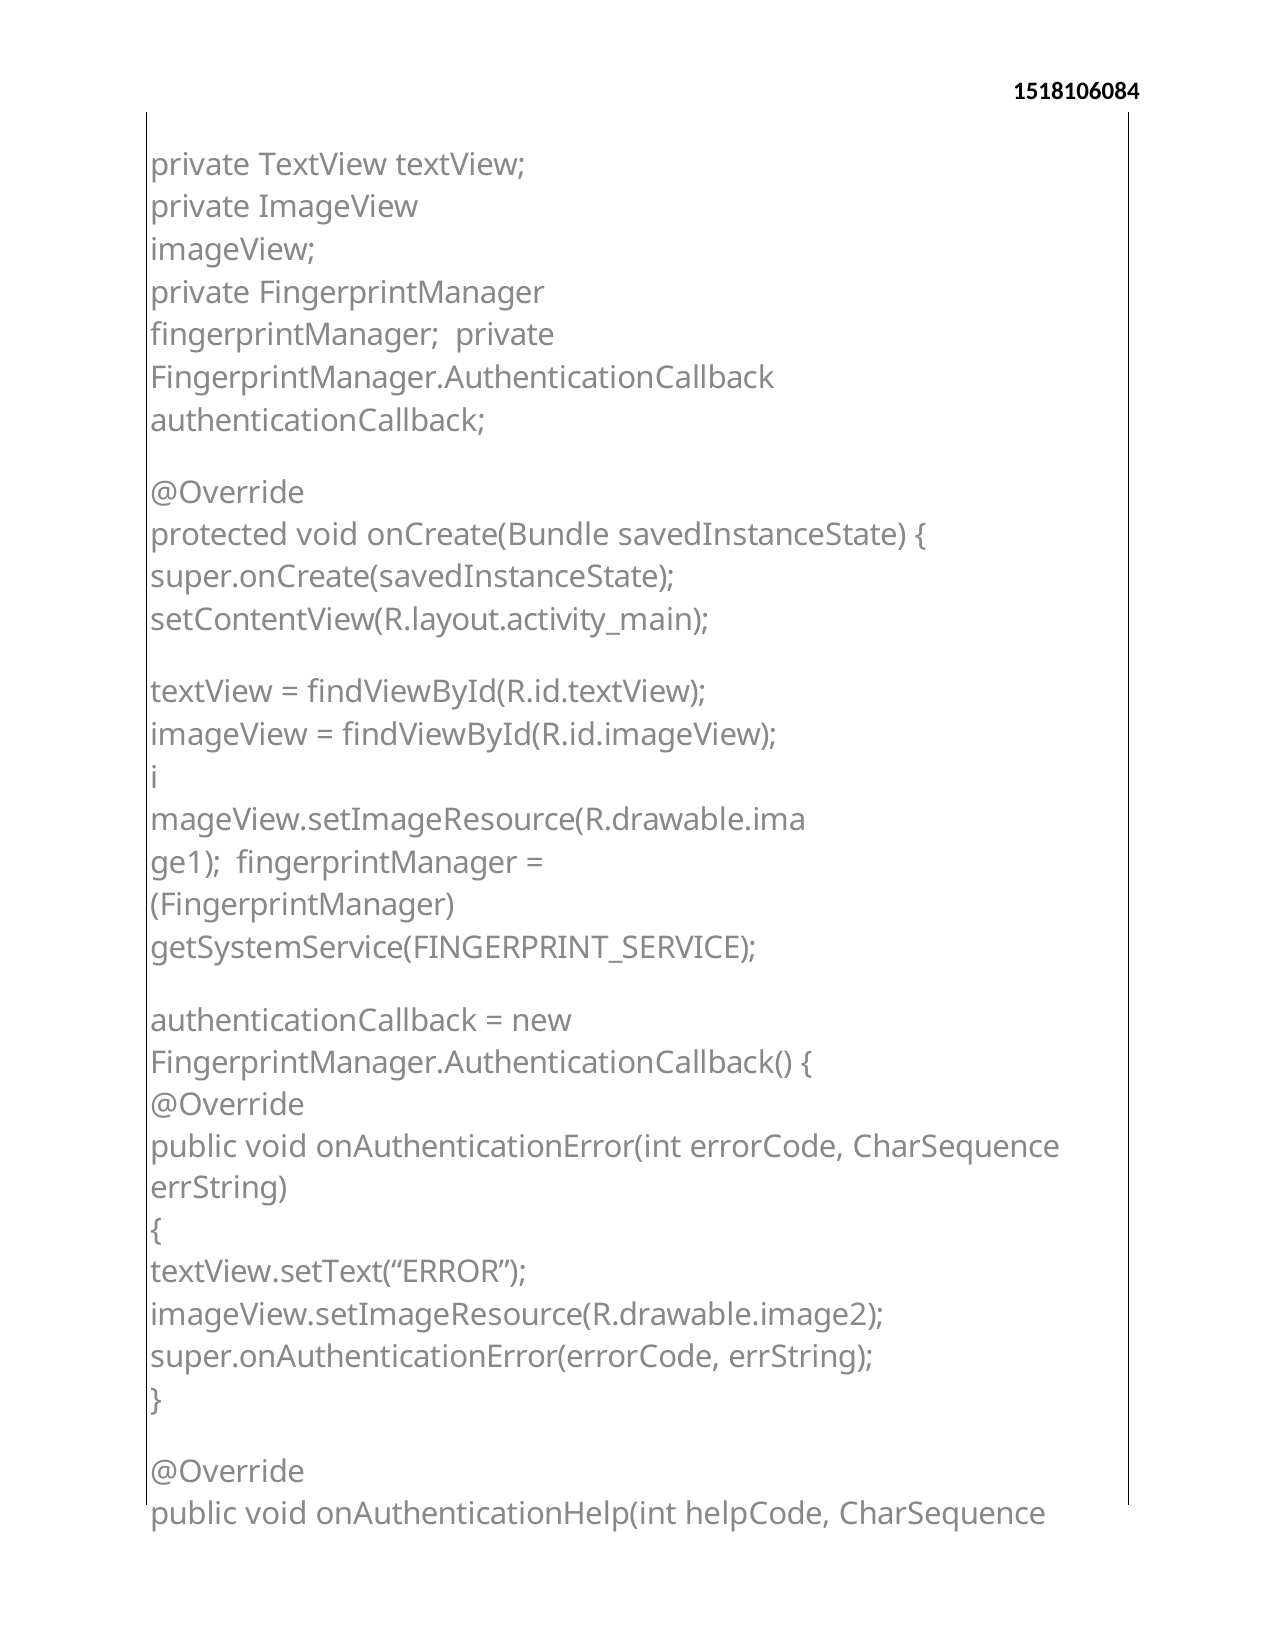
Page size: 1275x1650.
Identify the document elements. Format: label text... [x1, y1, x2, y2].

text textView.setText(“ERROR”); imageView.setImageResource(R.drawable.image2); super.onAuthenticationError(errorCode, errString); [150, 1249, 1113, 1377]
text } [150, 1377, 1128, 1419]
text public void onAuthenticationError(int errorCode, CharSequence errString) [150, 1124, 1128, 1207]
text textView = findViewById(R.id.textView); imageView = findViewById(R.id.imageView); imageView.setImageResource(R.drawable.image1); fingerprintManager = (FingerprintManager) getSystemService(FINGERPRINT_SERVICE); [150, 669, 823, 968]
text { [150, 1207, 1128, 1249]
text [150, 1491, 1113, 1533]
text protected void onCreate(Bundle savedInstanceState) { super.onCreate(savedInstanceState); setContentView(R.layout.activity_main); [150, 512, 1113, 639]
text @Override [150, 470, 1128, 512]
text private FingerprintManager fingerprintManager; private FingerprintManager.AuthenticationCallback authenticationCallback; [150, 270, 827, 440]
text @Override [150, 1449, 1128, 1491]
text authenticationCallback = new FingerprintManager.AuthenticationCallback() { [150, 997, 1113, 1083]
text private TextView textView; private ImageView imageView; [150, 142, 581, 270]
text @Override [150, 1083, 1128, 1124]
